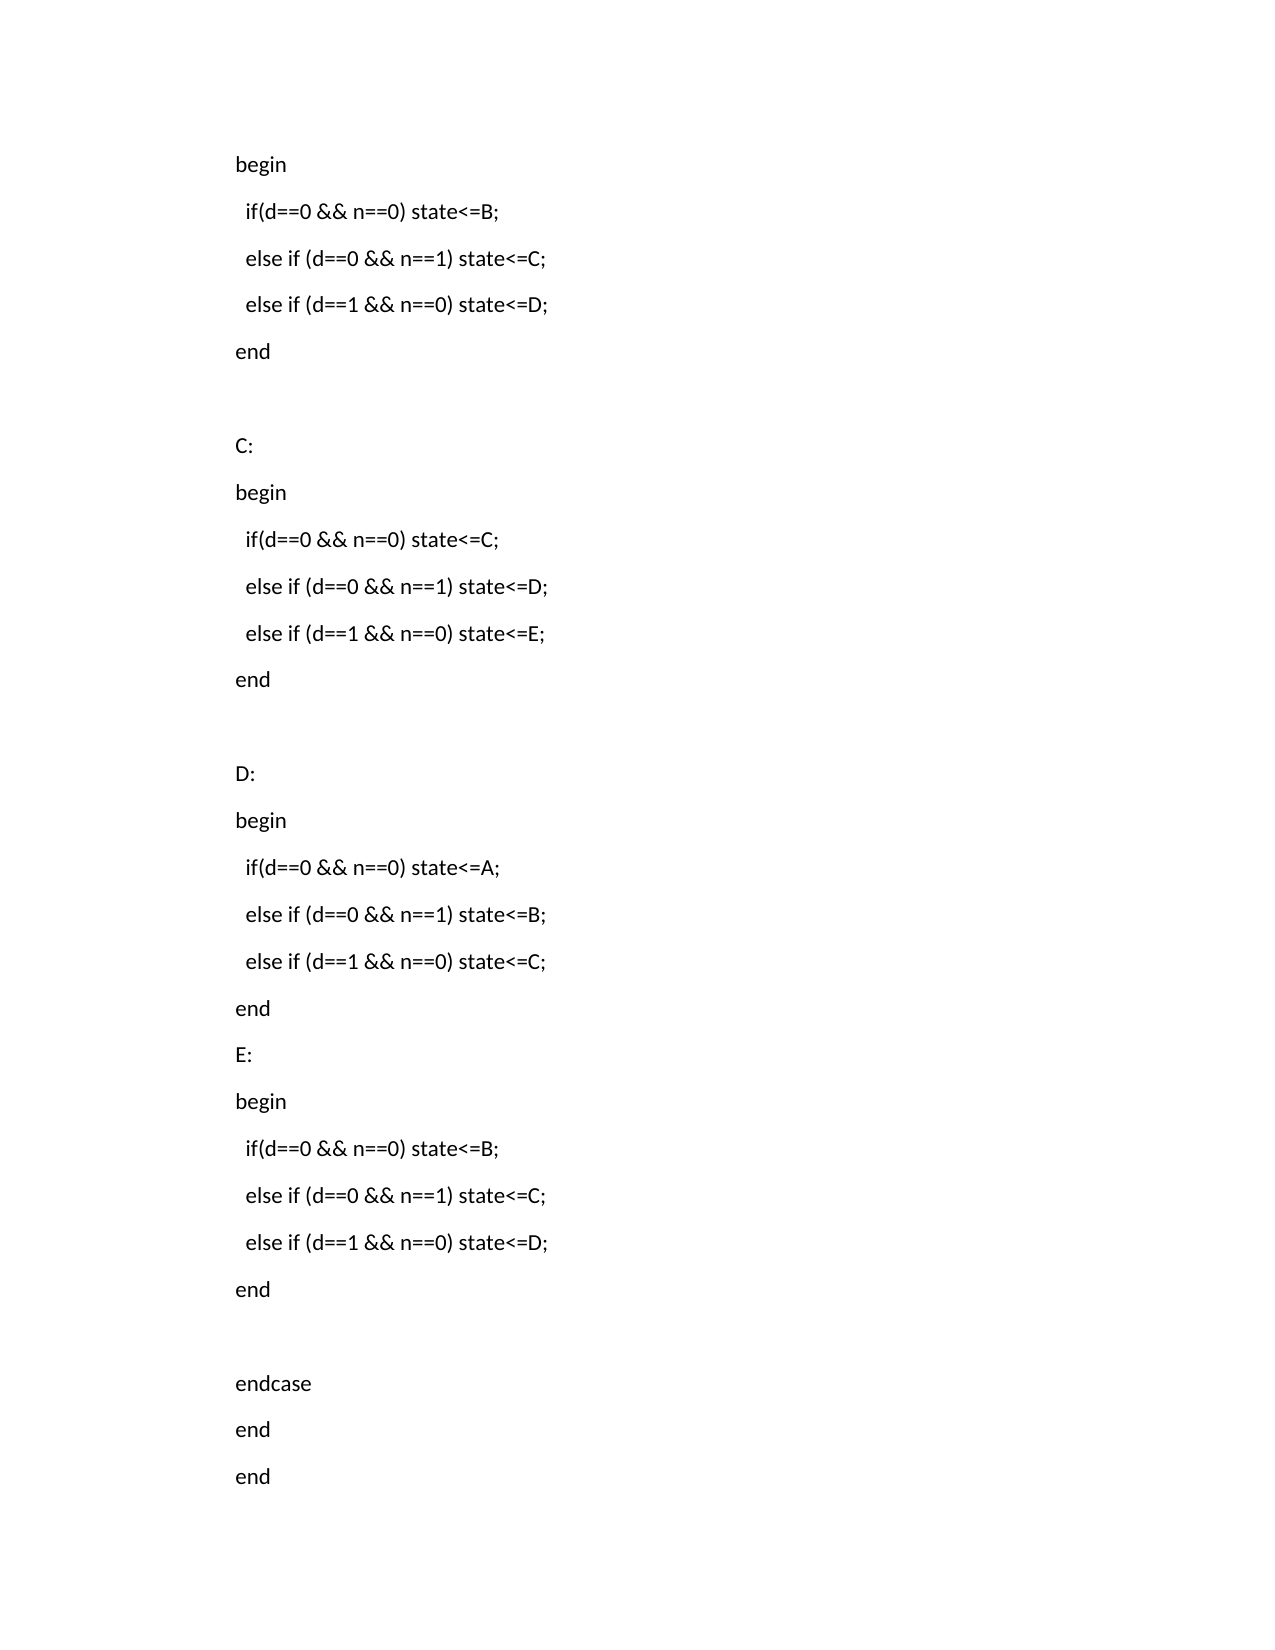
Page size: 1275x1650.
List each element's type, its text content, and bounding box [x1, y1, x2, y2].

text if(d==0 && n==0) state<=C; [150, 525, 1125, 553]
text else if (d==0 && n==1) state<=B; [150, 900, 1125, 928]
text end [150, 1275, 1125, 1303]
text begin [150, 478, 1125, 506]
text else if (d==0 && n==1) state<=C; [150, 1181, 1125, 1209]
text else if (d==1 && n==0) state<=C; [150, 947, 1125, 975]
text else if (d==0 && n==1) state<=D; [150, 572, 1125, 600]
text end [150, 1462, 1125, 1491]
text end [150, 666, 1125, 694]
text E: [150, 1041, 1125, 1069]
text begin [150, 1087, 1125, 1116]
text else if (d==1 && n==0) state<=D; [150, 291, 1125, 319]
text if(d==0 && n==0) state<=A; [150, 853, 1125, 881]
text begin [150, 806, 1125, 834]
text if(d==0 && n==0) state<=B; [150, 197, 1125, 225]
text else if (d==1 && n==0) state<=E; [150, 619, 1125, 647]
text C: [150, 431, 1125, 459]
text else if (d==0 && n==1) state<=C; [150, 244, 1125, 272]
text else if (d==1 && n==0) state<=D; [150, 1228, 1125, 1256]
text end [150, 1416, 1125, 1444]
text if(d==0 && n==0) state<=B; [150, 1134, 1125, 1162]
text D: [150, 759, 1125, 787]
text begin [150, 150, 1125, 178]
text endcase [150, 1369, 1125, 1397]
text end [150, 994, 1125, 1022]
text end [150, 337, 1125, 366]
